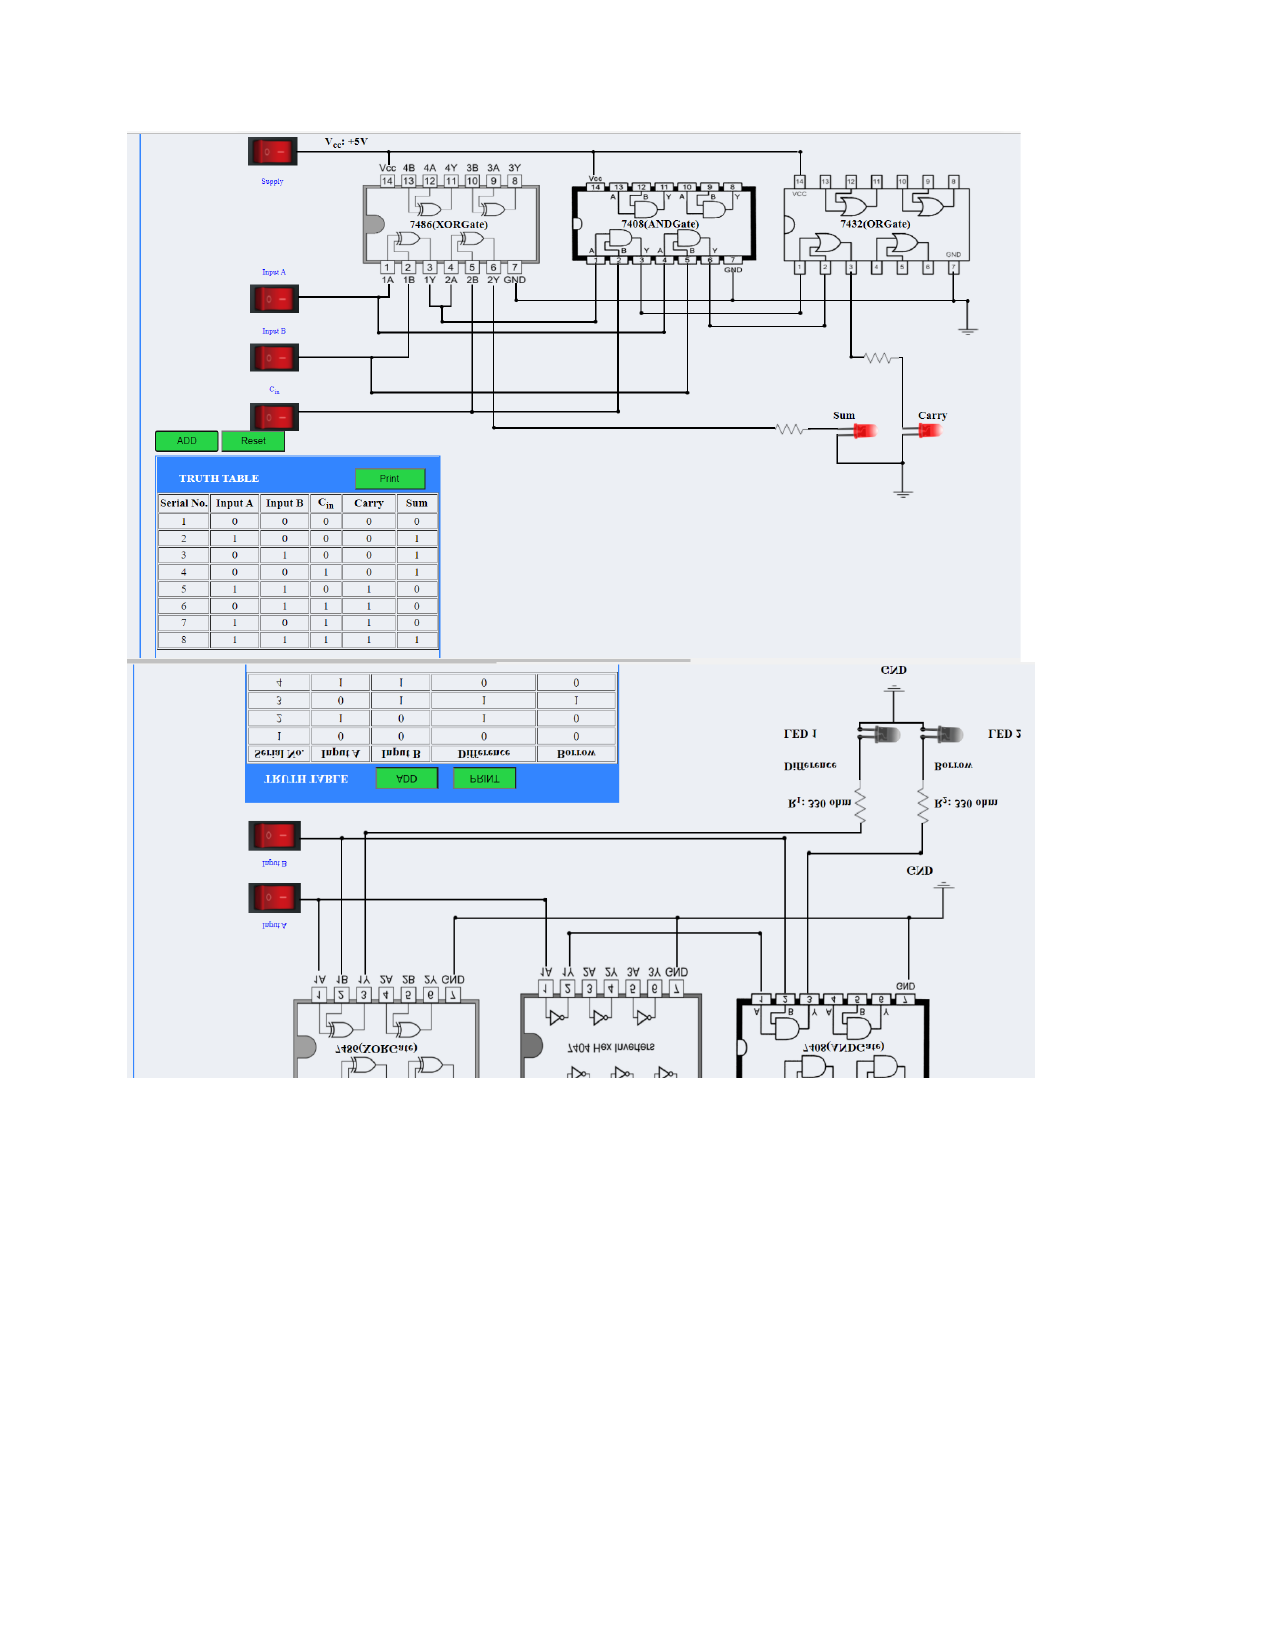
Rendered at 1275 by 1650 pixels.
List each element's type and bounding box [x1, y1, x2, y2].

picture [127, 131, 1035, 1078]
